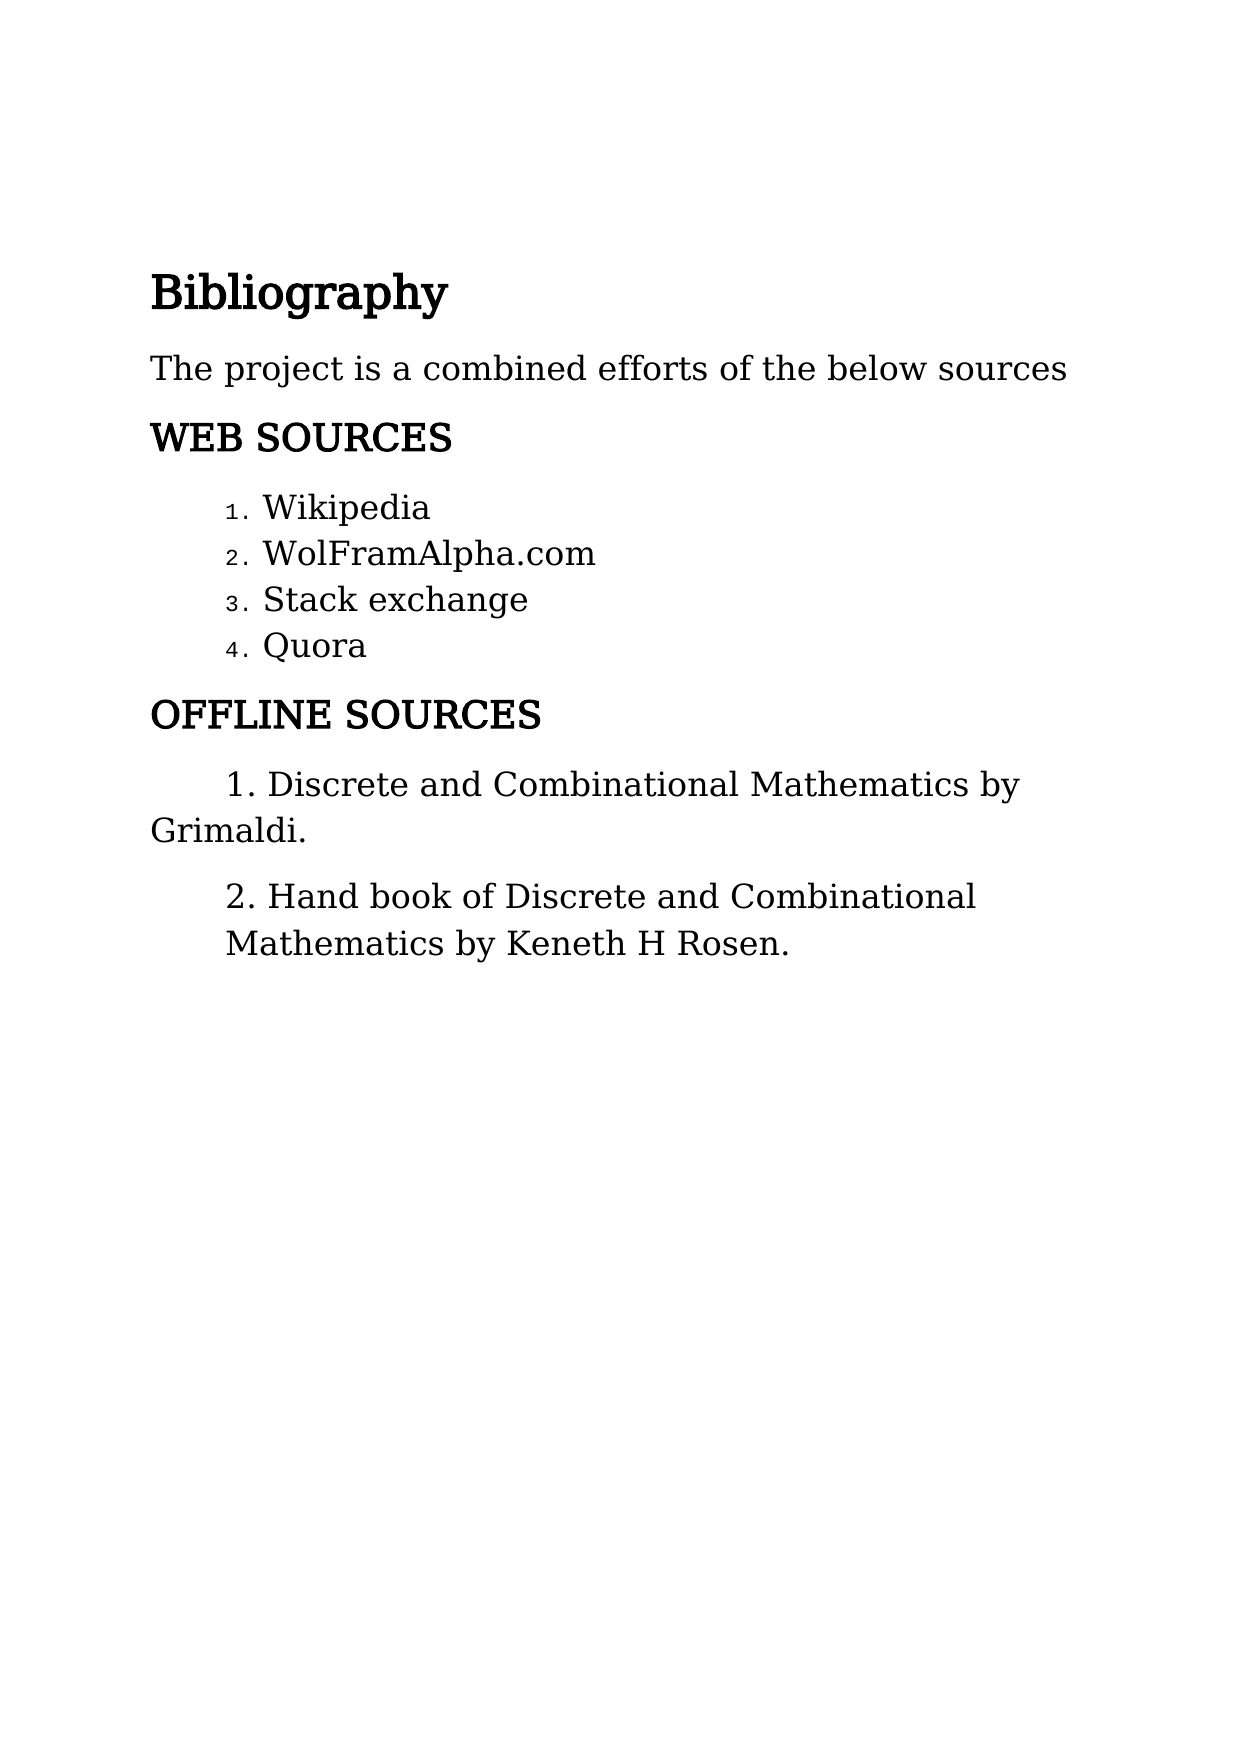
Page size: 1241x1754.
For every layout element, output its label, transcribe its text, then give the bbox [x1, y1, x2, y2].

text OFFLINE SOURCES [150, 691, 1090, 736]
text Bibliography [150, 263, 1090, 318]
text 2. Hand book of Discrete and Combinational Mathematics by Keneth H Rosen. [225, 876, 1090, 962]
list WolFramAlpha.com [225, 532, 1090, 572]
list Quora [225, 624, 1090, 664]
text WEB SOURCES [150, 413, 1090, 458]
text 1. Discrete and Combinational Mathematics by Grimaldi. [150, 763, 1090, 849]
list Stack exchange [225, 578, 1090, 618]
text The project is a combined efforts of the below sources [150, 347, 1090, 387]
list Wikipedia [225, 486, 1090, 526]
